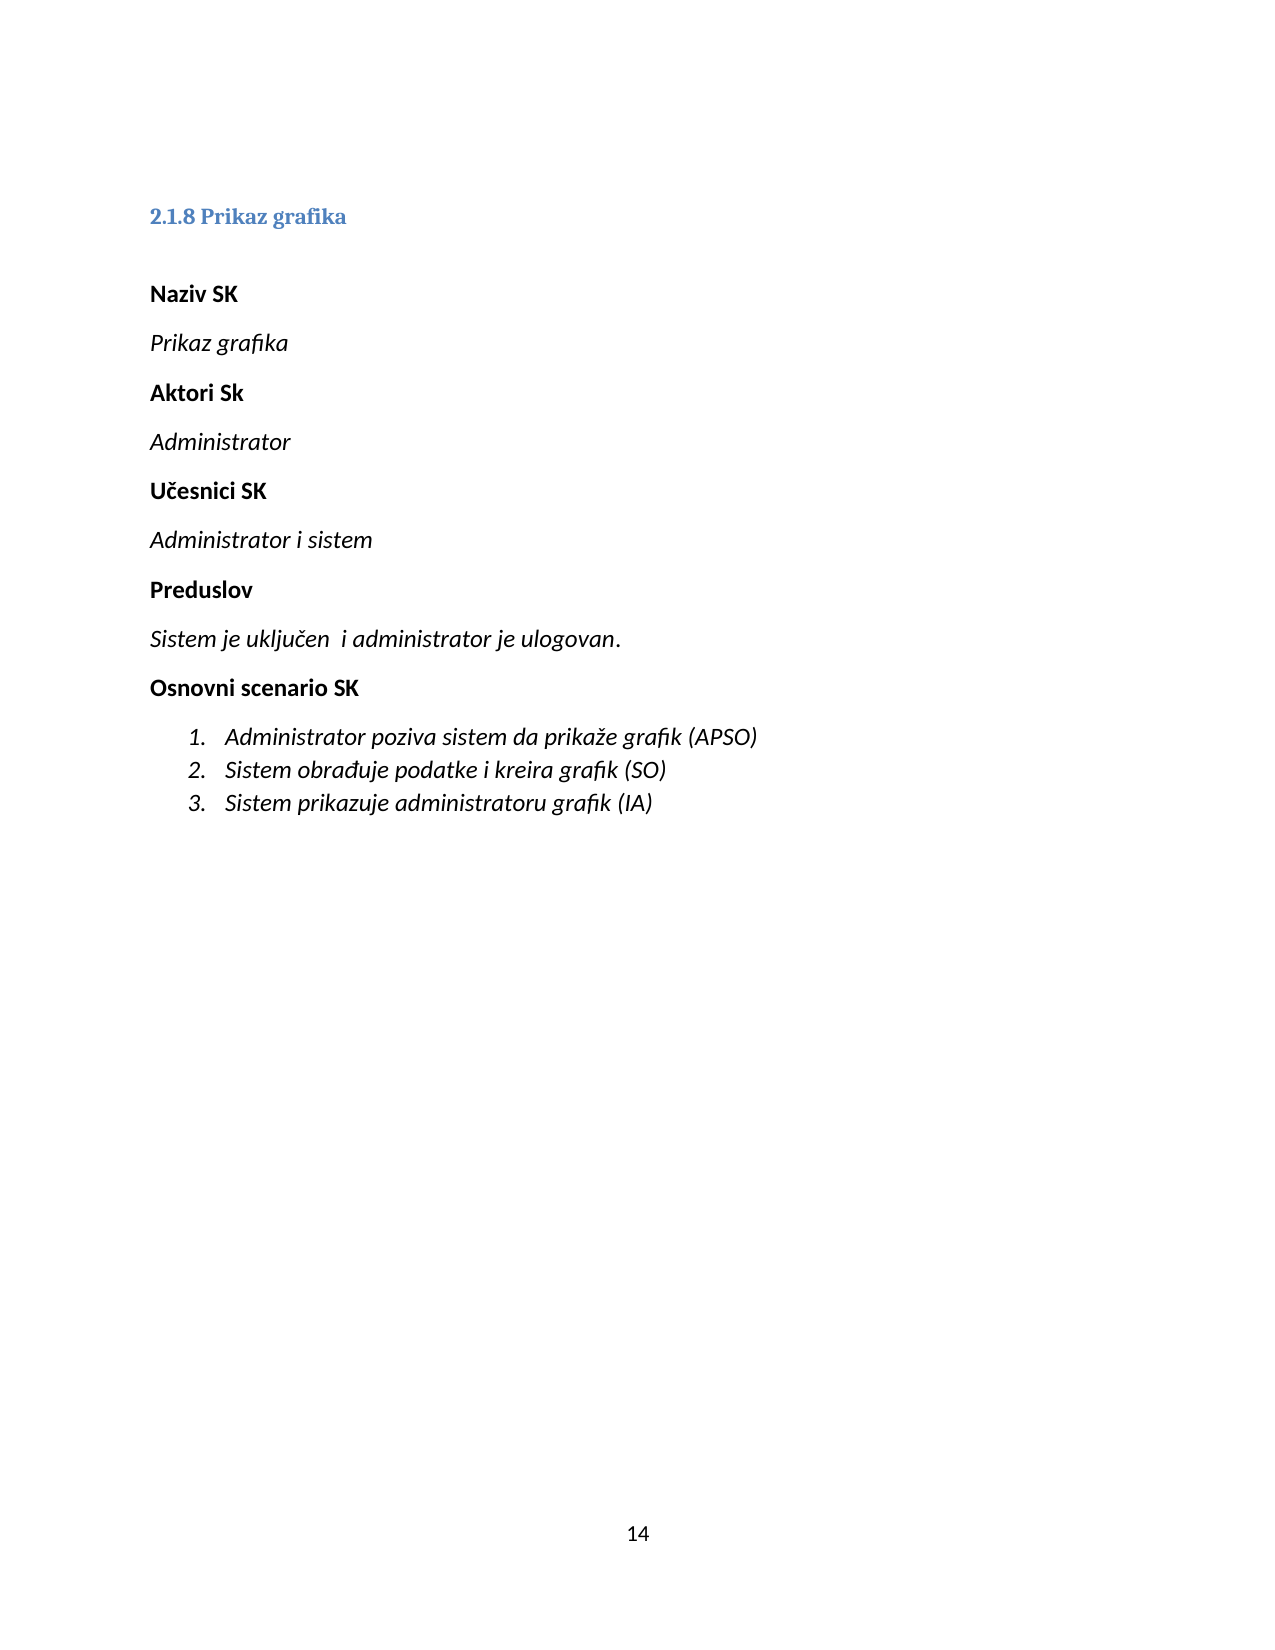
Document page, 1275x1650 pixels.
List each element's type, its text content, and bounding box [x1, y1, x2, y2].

subtitle 2.1.8 Prikaz grafika [150, 203, 1125, 230]
text Osnovni scenario SK [150, 672, 1125, 703]
text Administrator i sistem [150, 524, 1125, 555]
list Administrator poziva sistem da prikaže grafik (APSO) [187, 722, 1125, 752]
text Preduslov [150, 574, 1125, 604]
text Aktori Sk [150, 377, 1125, 407]
text Prikaz grafika [150, 327, 1125, 358]
list Sistem obrađuje podatke i kreira grafik (SO) [187, 754, 1125, 785]
text Naziv SK [150, 278, 1125, 309]
text Administrator [150, 426, 1125, 456]
text Učesnici SK [150, 475, 1125, 506]
list Sistem prikazuje administratoru grafik (IA) [187, 787, 1125, 817]
text Sistem je uključen i administrator je ulogovan. [150, 623, 1125, 653]
